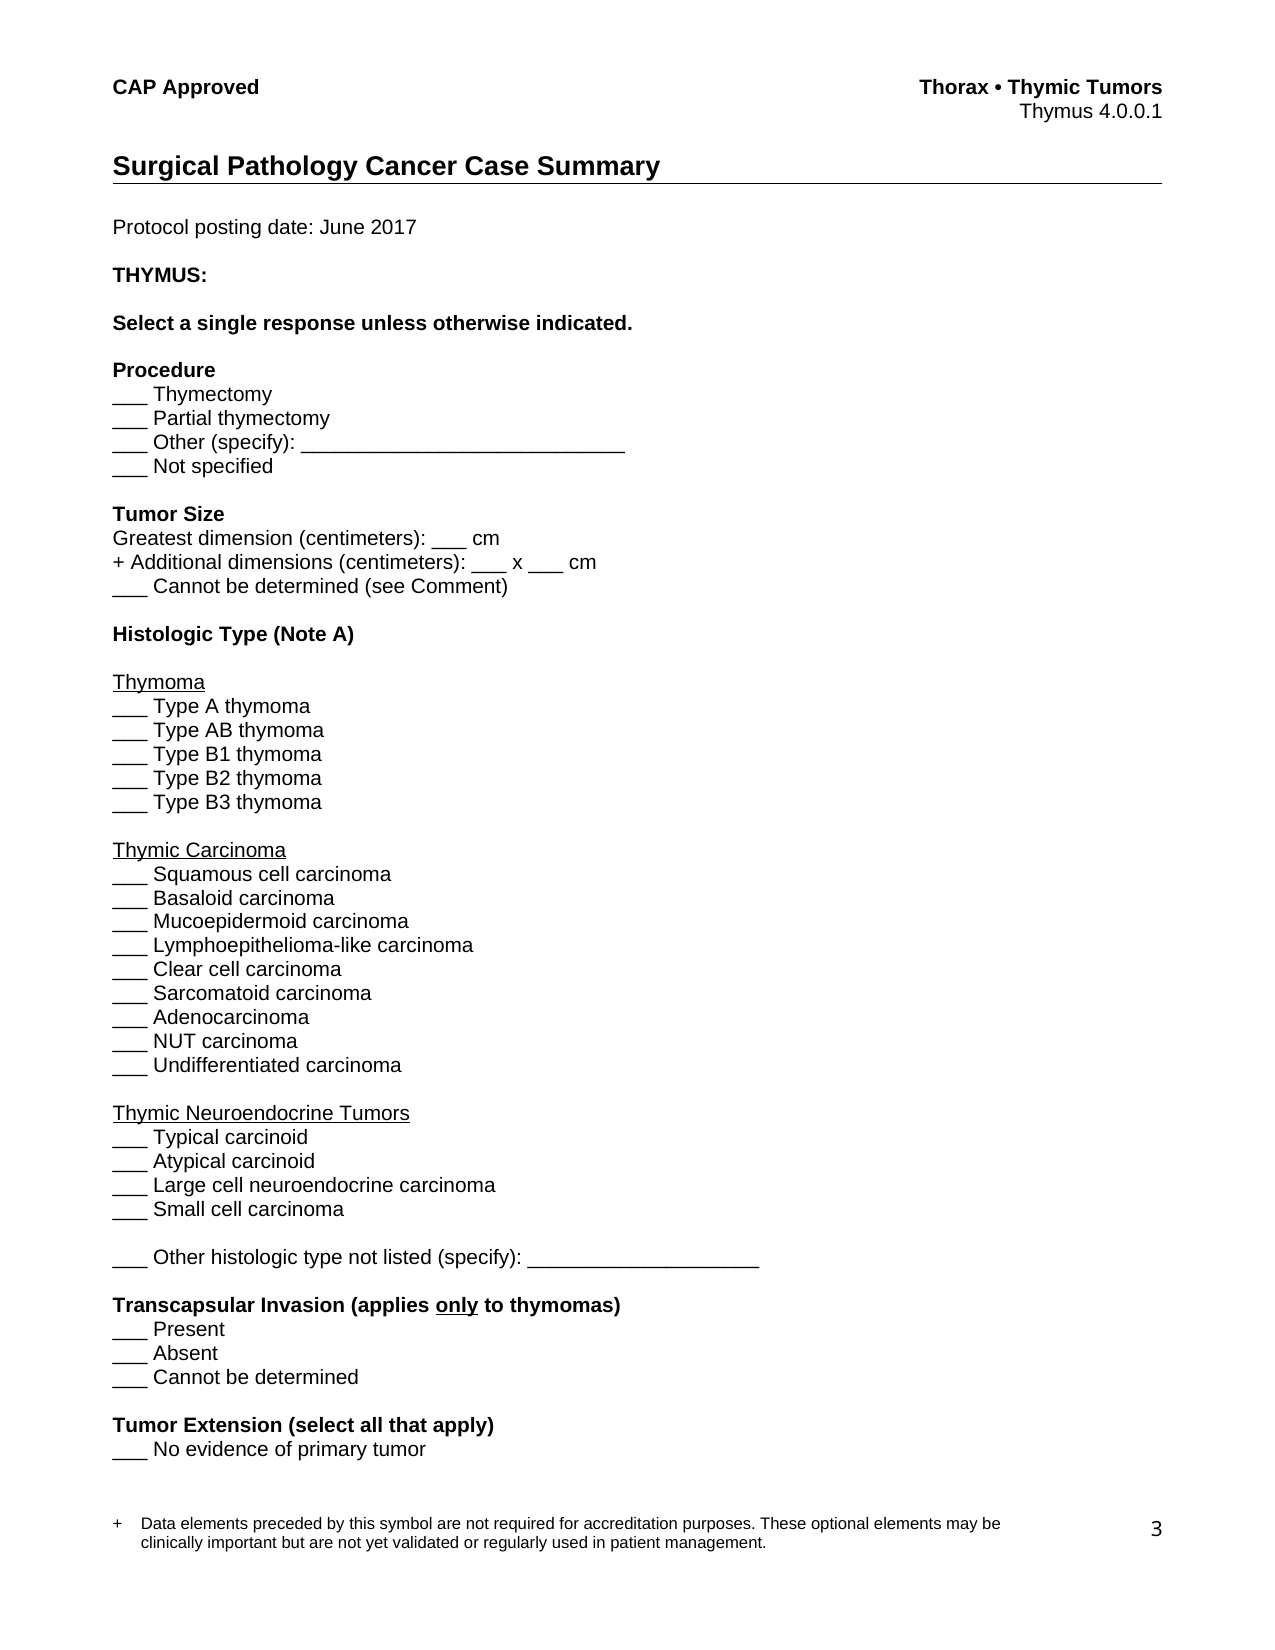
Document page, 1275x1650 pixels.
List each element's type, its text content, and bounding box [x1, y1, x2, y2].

text Surgical Pathology Cancer Case Summary [112, 150, 1162, 184]
text Greatest dimension (centimeters): ___ cm [112, 526, 1162, 550]
text ___ Partial thymectomy [112, 406, 1162, 430]
text ___ Type B1 thymoma [112, 742, 1162, 766]
text ___ Thymectomy [112, 382, 1162, 406]
text ___ Not specified [112, 454, 1162, 478]
text ___ Mucoepidermoid carcinoma [112, 909, 1162, 933]
text + Additional dimensions (centimeters): ___ x ___ cm [112, 550, 1162, 574]
text ___ Large cell neuroendocrine carcinoma [112, 1173, 1162, 1197]
text ___ Lymphoepithelioma-like carcinoma [112, 933, 1162, 957]
subtitle Tumor Size [112, 502, 1162, 526]
text ___ Type A thymoma [112, 694, 1162, 718]
text ___ Sarcomatoid carcinoma [112, 981, 1162, 1005]
text ___ Type B2 thymoma [112, 766, 1162, 789]
list ___ Cannot be determined [112, 1364, 1162, 1388]
text ___ Typical carcinoid [112, 1125, 1162, 1149]
text ___ Atypical carcinoid [112, 1149, 1162, 1173]
subtitle Procedure [112, 358, 1162, 382]
list ___ Present [112, 1317, 1162, 1341]
text ___ Basaloid carcinoma [112, 885, 1162, 909]
text Thymic Neuroendocrine Tumors [112, 1101, 1162, 1125]
text ___ Clear cell carcinoma [112, 957, 1162, 981]
text Thymic Carcinoma [112, 837, 1162, 861]
text Protocol posting date: June 2017 [112, 214, 1162, 238]
subtitle Transcapsular Invasion (applies only to thymomas) [112, 1293, 1162, 1317]
text ___ Squamous cell carcinoma [112, 861, 1162, 885]
subtitle THYMUS: [112, 262, 1162, 286]
subtitle Histologic Type (Note A) [112, 622, 1162, 646]
text ___ Cannot be determined (see Comment) [112, 574, 1162, 598]
text ___ No evidence of primary tumor [112, 1436, 1162, 1460]
subtitle Tumor Extension (select all that apply) [112, 1412, 1162, 1436]
text ___ Type AB thymoma [112, 718, 1162, 742]
text ___ NUT carcinoma [112, 1029, 1162, 1053]
text ___ Other histologic type not listed (specify): ____________________ [112, 1245, 1162, 1269]
list Select a single response unless otherwise indicated. [112, 310, 1162, 334]
text ___ Undifferentiated carcinoma [112, 1053, 1162, 1077]
text ___ Adenocarcinoma [112, 1005, 1162, 1029]
text ___ Small cell carcinoma [112, 1197, 1162, 1221]
text ___ Other (specify): ____________________________ [112, 430, 1162, 454]
text ___ Type B3 thymoma [112, 789, 1162, 813]
list ___ Absent [112, 1341, 1162, 1364]
text Thymoma [112, 670, 1162, 694]
